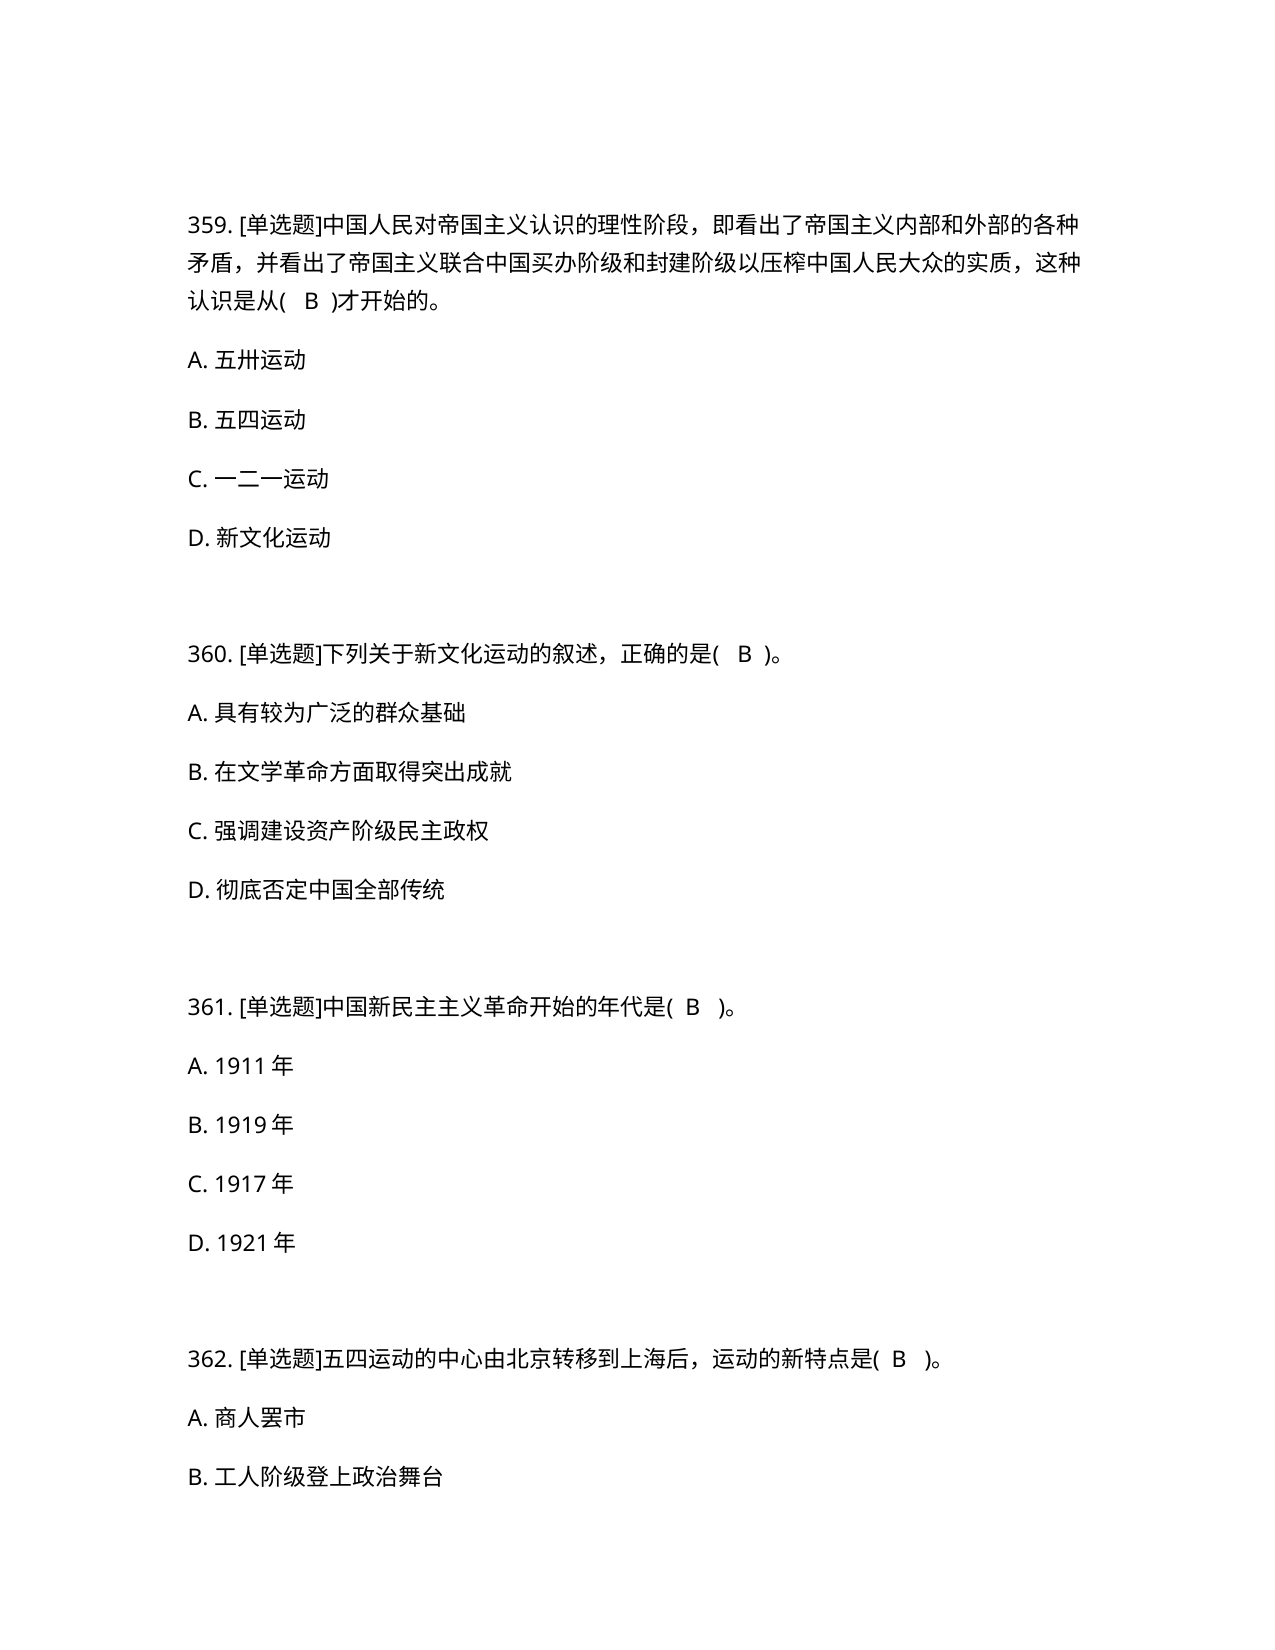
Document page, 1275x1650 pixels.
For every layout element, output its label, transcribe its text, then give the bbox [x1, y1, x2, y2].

text D. 1921年 [187, 1225, 1087, 1258]
text A. 五卅运动 [187, 342, 1087, 376]
text B. 1919年 [187, 1107, 1087, 1140]
text 359. [单选题]中国人民对帝国主义认识的理性阶段，即看出了帝国主义内部和外部的各种矛盾，并看出了帝国主义联合中国买办阶级和封建阶级以压榨中国人民大众的实质，这种认识是从( B )才开始的。 [187, 207, 1087, 316]
text 361. [单选题]中国新民主主义革命开始的年代是( B )。 [187, 988, 1087, 1022]
text A. 商人罢市 [187, 1400, 1087, 1433]
text A. 具有较为广泛的群众基础 [187, 695, 1087, 728]
text 360. [单选题]下列关于新文化运动的叙述，正确的是( B )。 [187, 636, 1087, 669]
text C. 1917年 [187, 1166, 1087, 1199]
text A. 1911年 [187, 1047, 1087, 1081]
text B. 工人阶级登上政治舞台 [187, 1459, 1087, 1493]
text D. 新文化运动 [187, 520, 1087, 553]
text C. 一二一运动 [187, 461, 1087, 494]
text D. 彻底否定中国全部传统 [187, 872, 1087, 906]
text B. 在文学革命方面取得突出成就 [187, 754, 1087, 787]
text C. 强调建设资产阶级民主政权 [187, 813, 1087, 847]
text B. 五四运动 [187, 401, 1087, 435]
text 362. [单选题]五四运动的中心由北京转移到上海后，运动的新特点是( B )。 [187, 1341, 1087, 1374]
